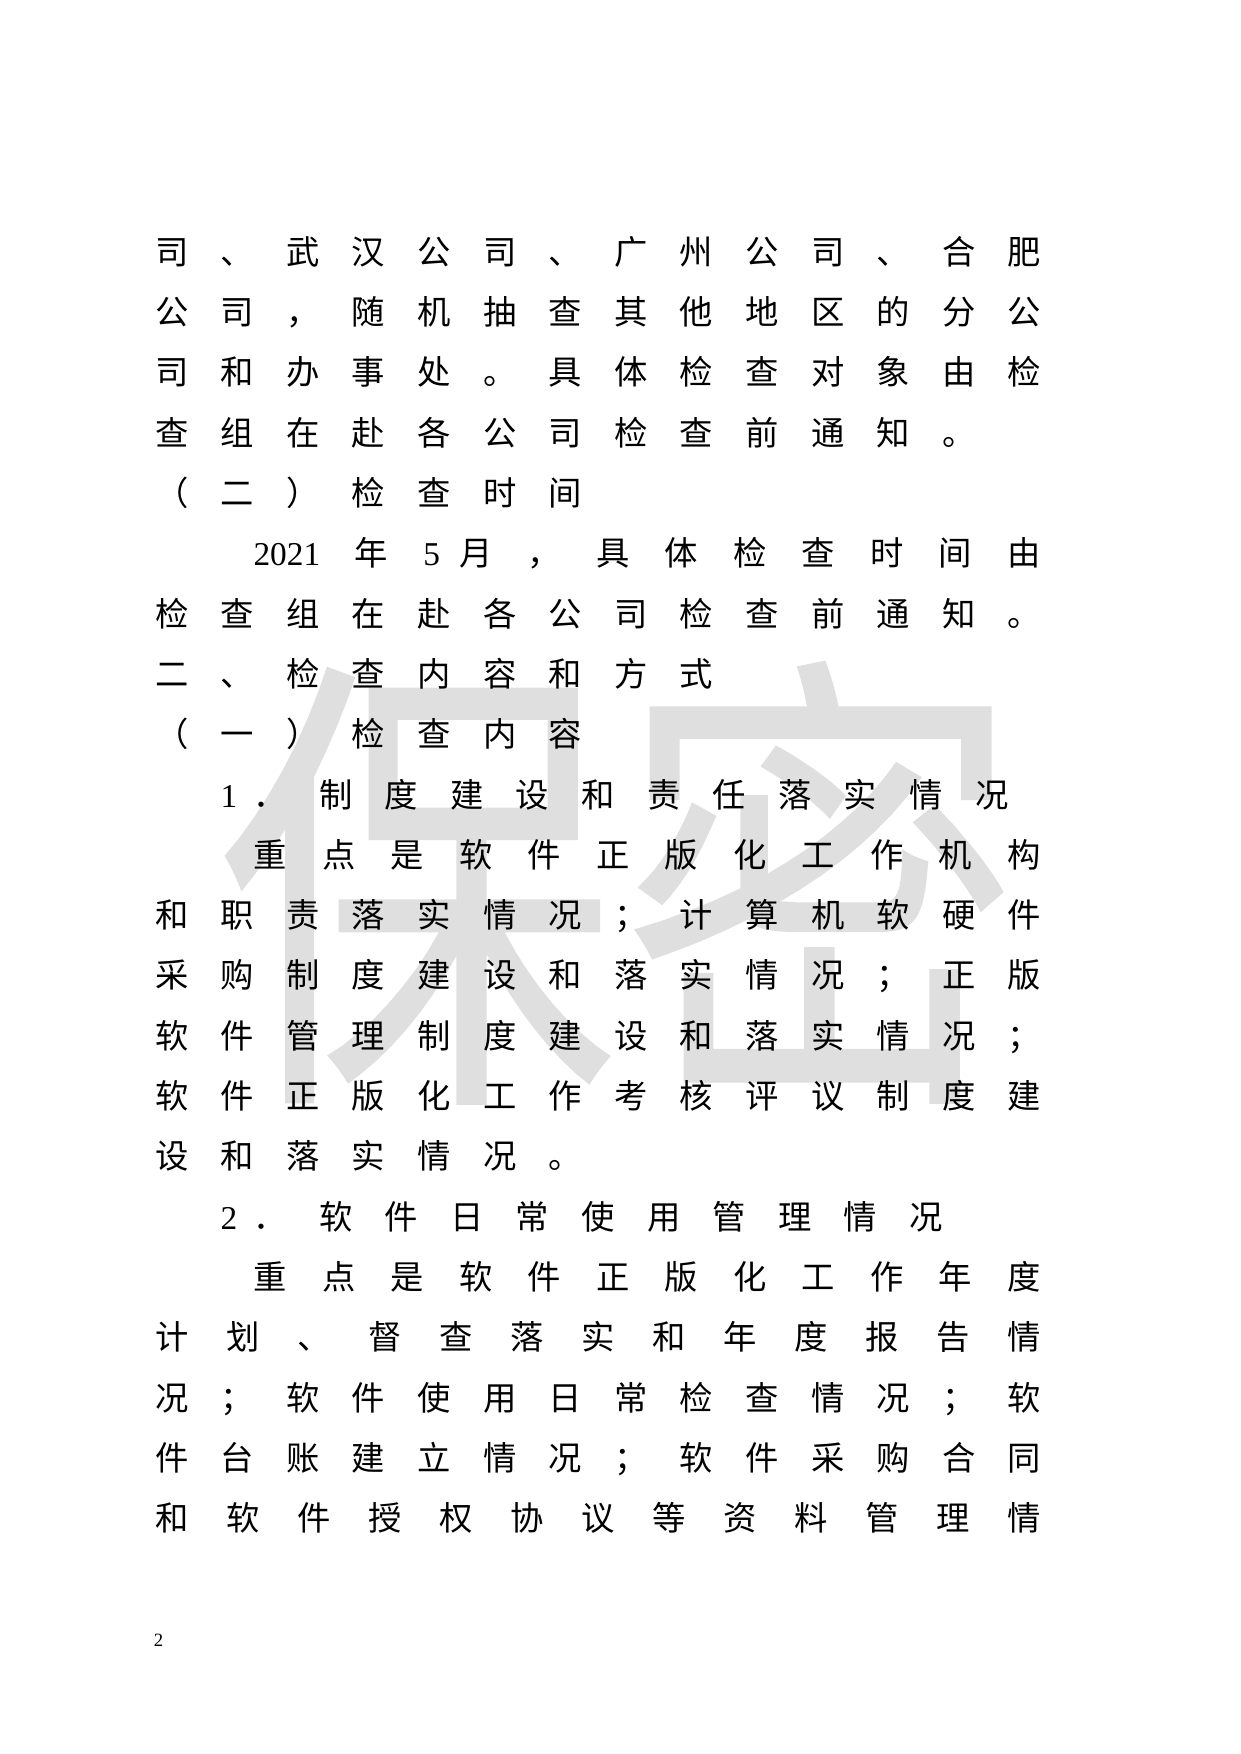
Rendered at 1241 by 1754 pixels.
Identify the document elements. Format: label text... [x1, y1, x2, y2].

text 重点检查北京公司、珠海公司、武汉公司、广州公司、合肥公司，随机抽查其他地区的分公司和办事处。具体检查对象由检查组在赴各公司检查前通知。 [155, 219, 1073, 461]
text 2021年5月，具体检查时间由检查组在赴各公司检查前通知。 [155, 521, 1073, 642]
subtitle 制度建设和责任落实情况 [155, 762, 1073, 823]
subtitle 检查时间 [155, 461, 1073, 521]
text 重点是软件正版化工作机构和职责落实情况；计算机软硬件采购制度建设和落实情况；正版软件管理制度建设和落实情况；软件正版化工作考核评议制度建设和落实情况。 [155, 823, 1073, 1184]
subtitle 软件日常使用管理情况 [155, 1184, 1073, 1245]
text 重点是软件正版化工作年度计划、督查落实和年度报告情况；软件使用日常检查情况；软件台账建立情况；软件采购合同和软件授权协议等资料管理情况。 [155, 1245, 1073, 1546]
subtitle 检查内容和方式 [155, 642, 1073, 702]
subtitle 检查内容 [155, 702, 1073, 762]
